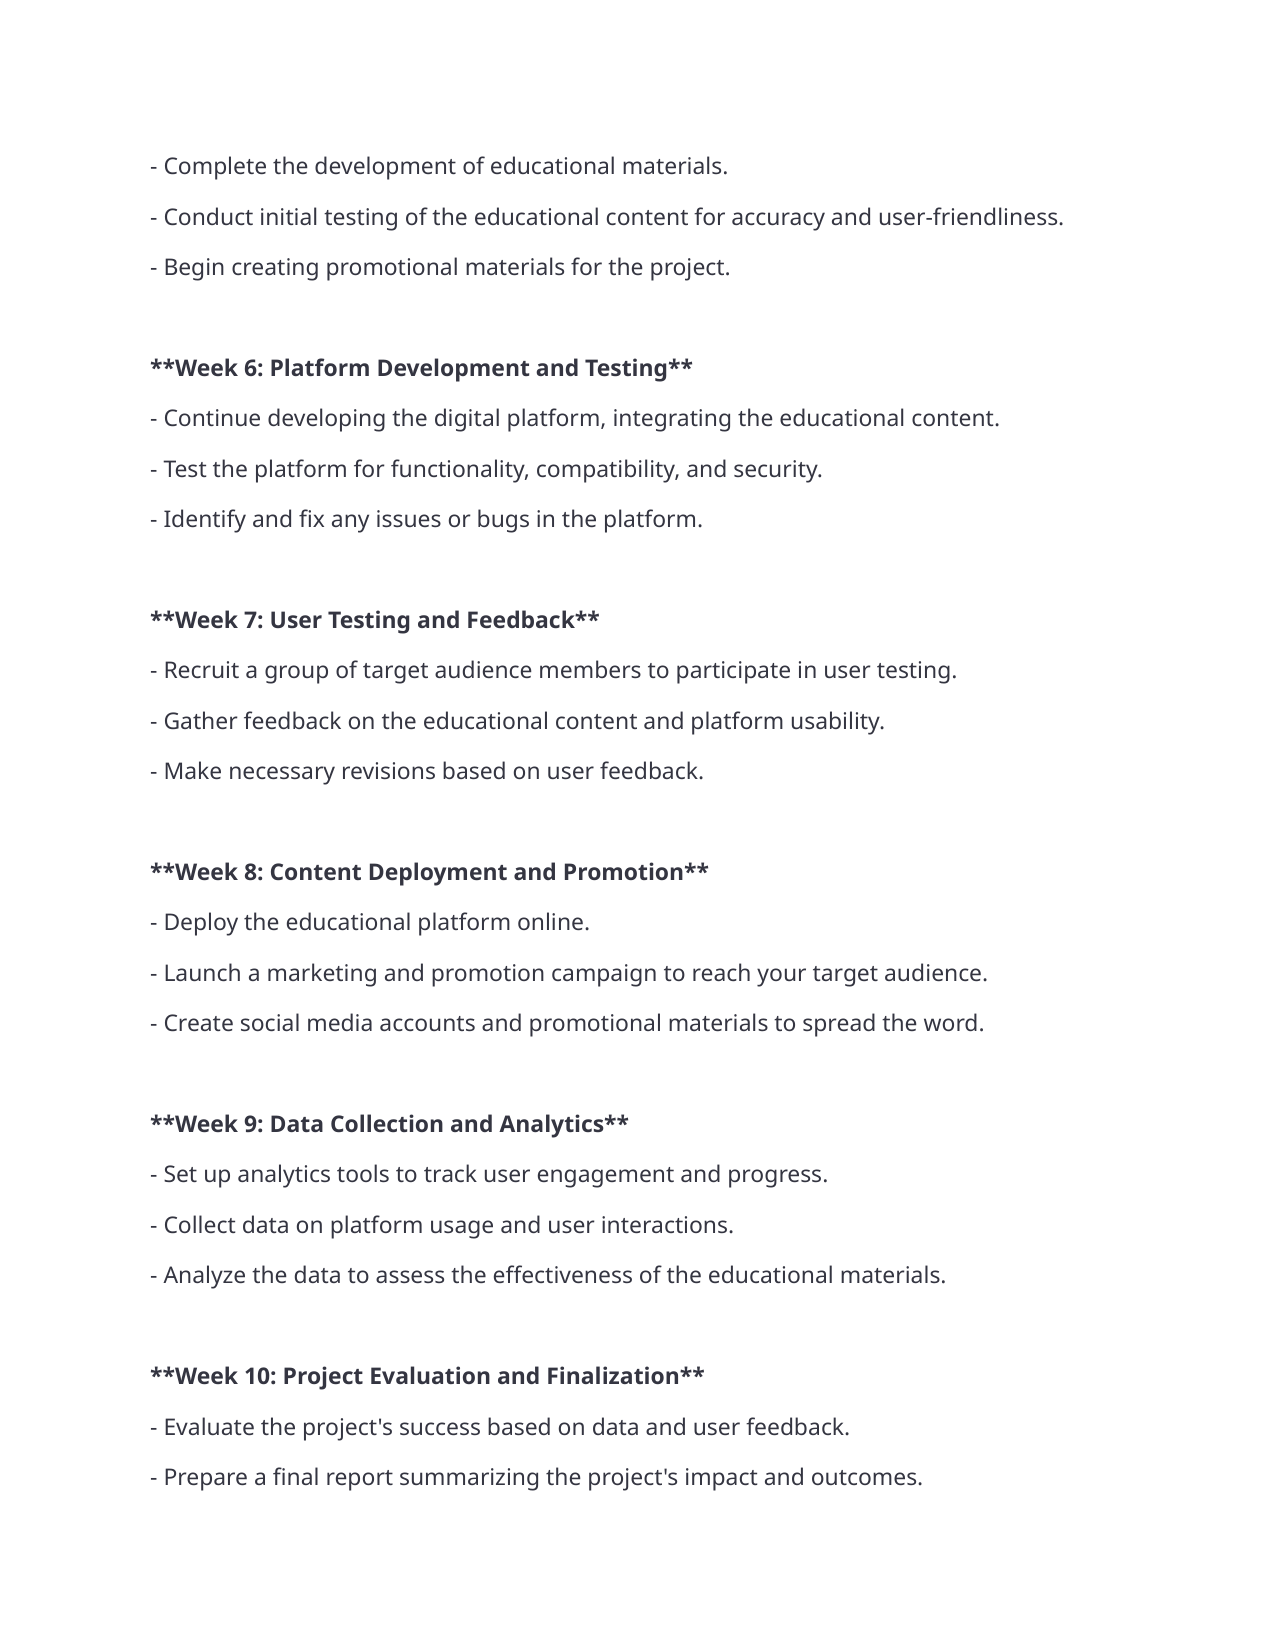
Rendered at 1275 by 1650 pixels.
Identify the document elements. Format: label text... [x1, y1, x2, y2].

text - Evaluate the project's success based on data and user feedback. [150, 1410, 1125, 1442]
text **Week 8: Content Deployment and Promotion** [150, 856, 1125, 887]
text - Continue developing the digital platform, integrating the educational content. [150, 402, 1125, 433]
text - Launch a marketing and promotion campaign to reach your target audience. [150, 957, 1125, 988]
text - Complete the development of educational materials. [150, 150, 1125, 181]
text - Test the platform for functionality, compatibility, and security. [150, 452, 1125, 484]
text - Deploy the educational platform online. [150, 906, 1125, 937]
text - Identify and fix any issues or bugs in the platform. [150, 503, 1125, 534]
text - Conduct initial testing of the educational content for accuracy and user-friendliness. [150, 200, 1125, 232]
text **Week 10: Project Evaluation and Finalization** [150, 1360, 1125, 1391]
text - Gather feedback on the educational content and platform usability. [150, 704, 1125, 736]
text **Week 6: Platform Development and Testing** [150, 352, 1125, 383]
text - Recruit a group of target audience members to participate in user testing. [150, 654, 1125, 685]
text - Begin creating promotional materials for the project. [150, 251, 1125, 282]
text - Prepare a final report summarizing the project's impact and outcomes. [150, 1461, 1125, 1492]
text **Week 9: Data Collection and Analytics** [150, 1108, 1125, 1139]
text **Week 7: User Testing and Feedback** [150, 604, 1125, 635]
text - Create social media accounts and promotional materials to spread the word. [150, 1007, 1125, 1038]
text - Set up analytics tools to track user engagement and progress. [150, 1158, 1125, 1189]
text - Analyze the data to assess the effectiveness of the educational materials. [150, 1259, 1125, 1290]
text - Make necessary revisions based on user feedback. [150, 755, 1125, 786]
text - Collect data on platform usage and user interactions. [150, 1209, 1125, 1240]
